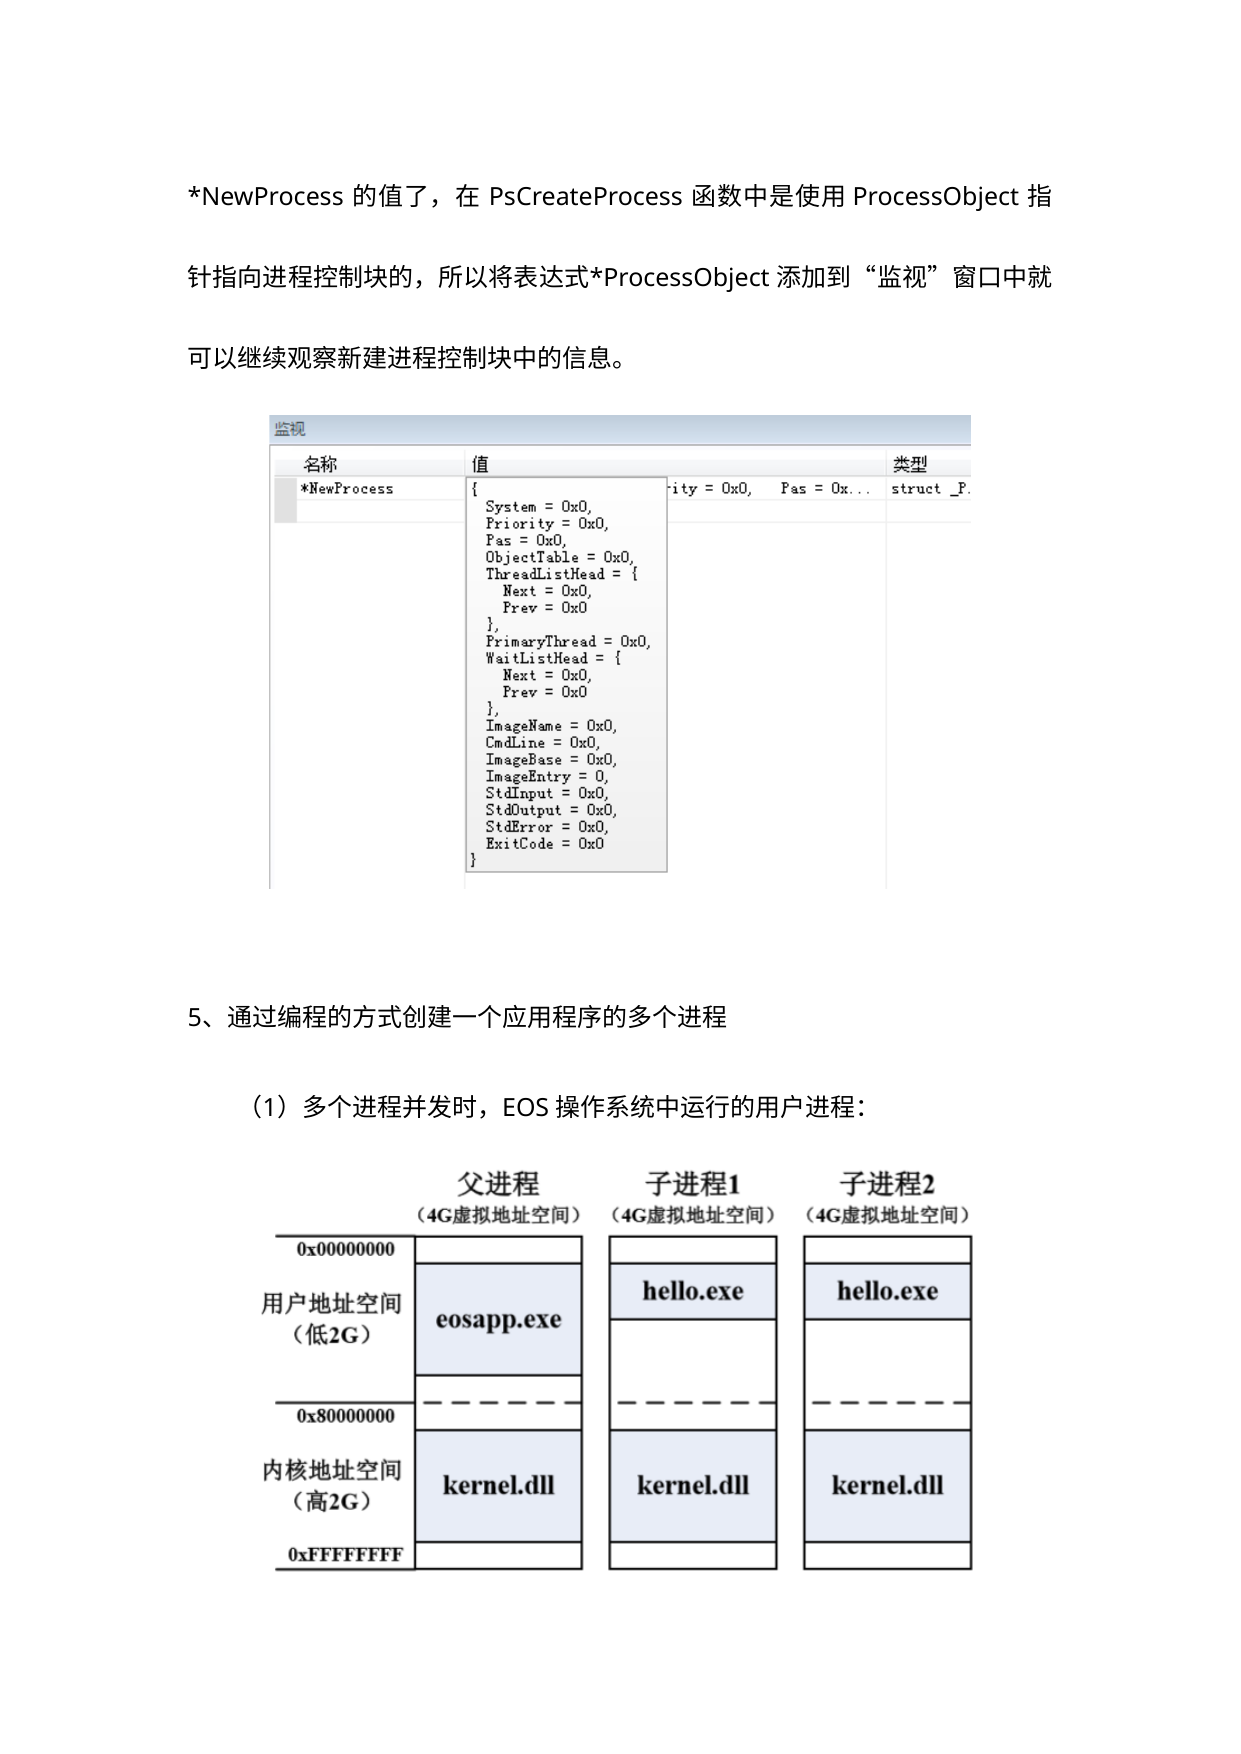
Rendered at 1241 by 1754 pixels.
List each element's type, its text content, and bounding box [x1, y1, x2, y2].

text （1）多个进程并发时，EOS 操作系统中运行的用户进程： [187, 1073, 1053, 1138]
picture [226, 1164, 1014, 1586]
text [187, 162, 1053, 389]
picture [269, 415, 971, 889]
text 5、通过编程的方式创建一个应用程序的多个进程 [187, 983, 1053, 1048]
